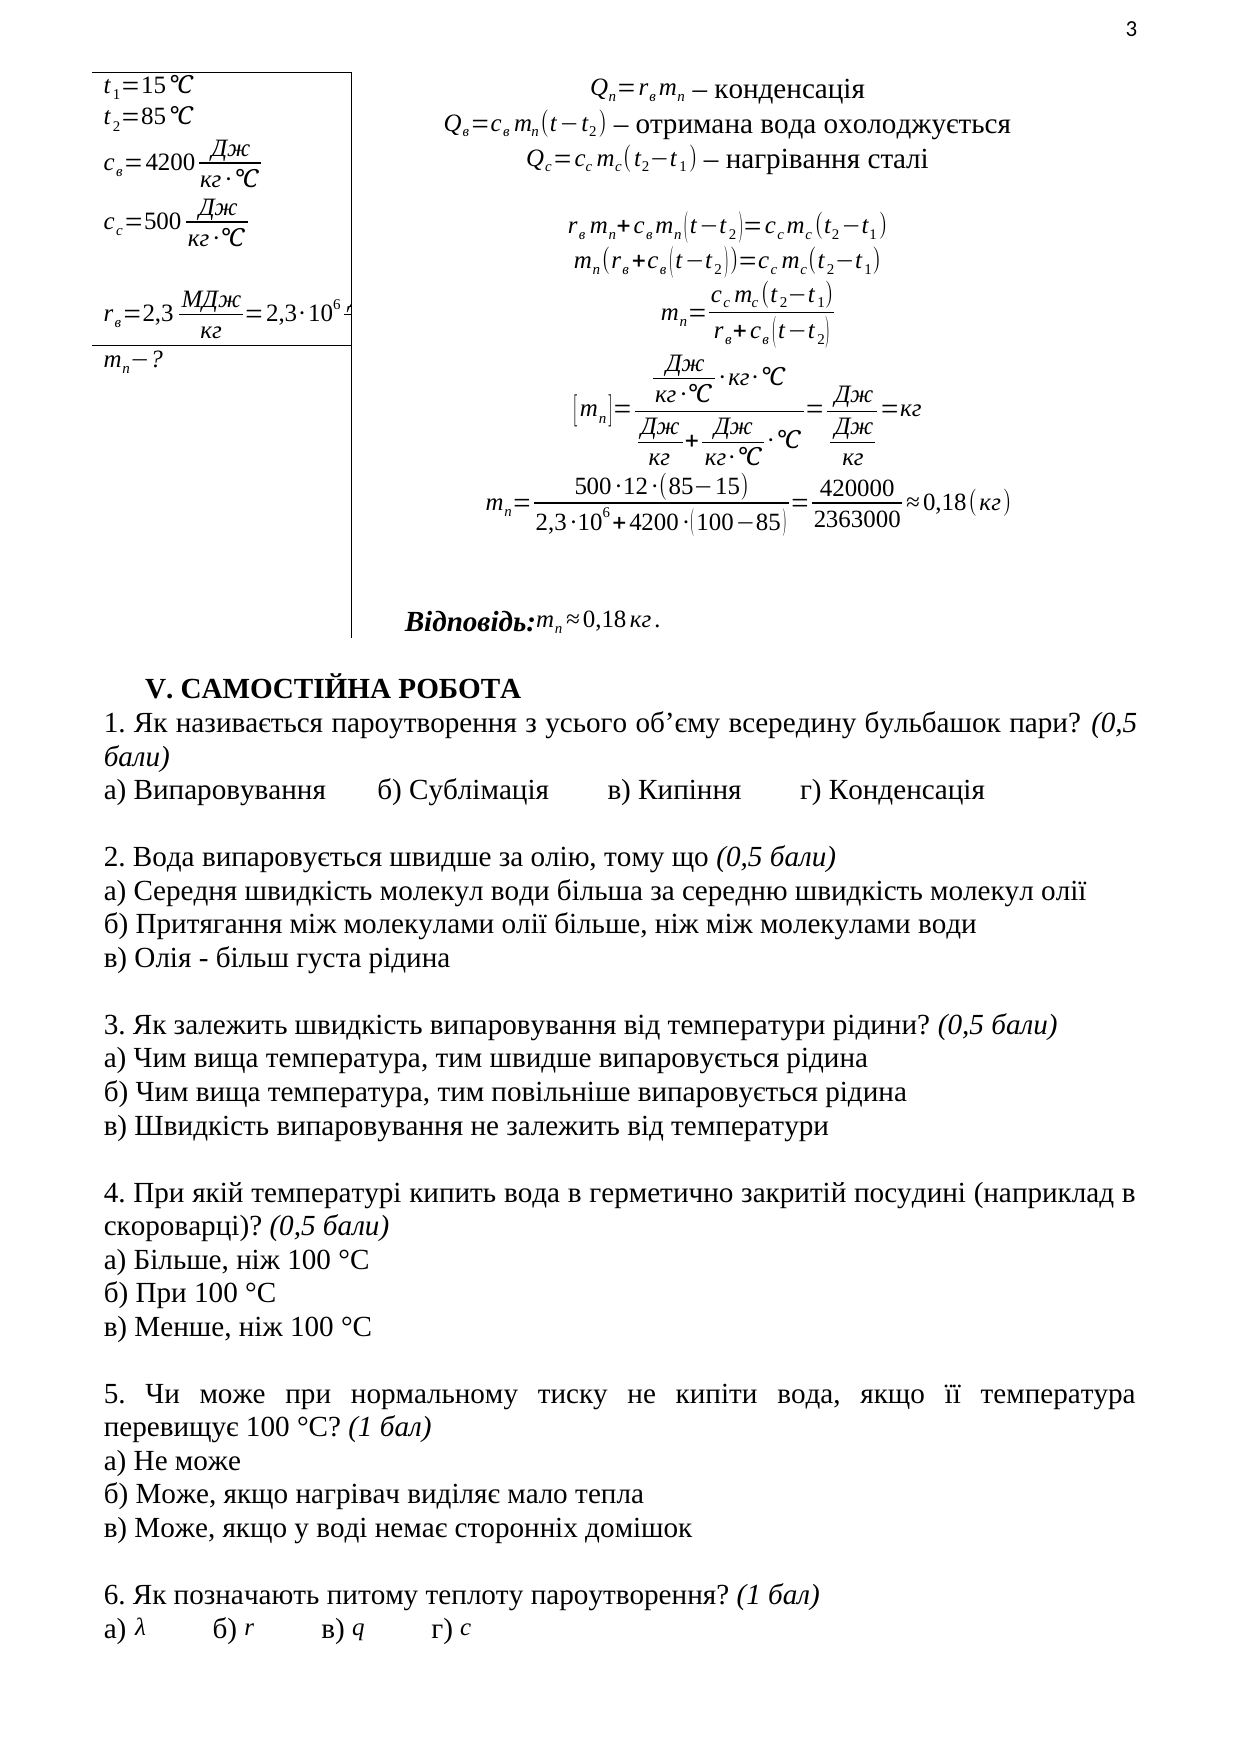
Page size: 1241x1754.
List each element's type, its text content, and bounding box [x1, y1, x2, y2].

text а) Чим вища температура, тим швидше випаровується рідина [103, 1041, 1137, 1074]
text б) Може, якщо нагрівач виділяє мало тепла [103, 1477, 1137, 1510]
text б) Притягання між молекулами олії більше, ніж між молекулами води [103, 906, 1137, 940]
text а) Середня швидкість молекул води більша за середню швидкість молекул олії [103, 873, 1137, 906]
text б) При 100 °С [103, 1275, 1137, 1309]
text а) Випаровування б) Сублімація в) Кипіння г) Конденсація [103, 772, 1137, 806]
text в) Може, якщо у воді немає сторонніх домішок [103, 1510, 1137, 1544]
table_cell [92, 346, 351, 638]
text 1. Як називається пароутворення з усього об’єму всередину бульбашок пари? (0,5 бали) [103, 705, 1137, 772]
text в) Швидкість випаровування не залежить від температури [103, 1108, 1137, 1141]
text 2. Вода випаровується швидше за олію, тому що (0,5 бали) [103, 839, 1137, 873]
table_header Дано: [92, 73, 351, 345]
text 6. Як позначають питому теплоту пароутворення? (1 бал) [103, 1577, 1137, 1611]
text а) Не може [103, 1443, 1137, 1477]
text V. САМОСТІЙНА РОБОТА [103, 672, 1137, 705]
text в) Менше, ніж 100 °С [103, 1309, 1137, 1342]
text б) Чим вища температура, тим повільніше випаровується рідина [103, 1074, 1137, 1108]
text 3. Як залежить швидкість випаровування від температури рідини? (0,5 бали) [103, 1007, 1137, 1041]
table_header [352, 72, 1103, 638]
text в) Олія - більш густа рідина [103, 940, 1137, 973]
text а) б) в) г) [103, 1611, 1137, 1644]
text а) Більше, ніж 100 °С [103, 1242, 1137, 1275]
text 4. При якій температурі кипить вода в герметично закритій посудині (наприклад в скороварці)? (0,5 бали) [103, 1175, 1137, 1242]
text 5. Чи може при нормальному тиску не кипіти вода, якщо її температура перевищує 100 °С? (1 бал) [103, 1376, 1137, 1443]
